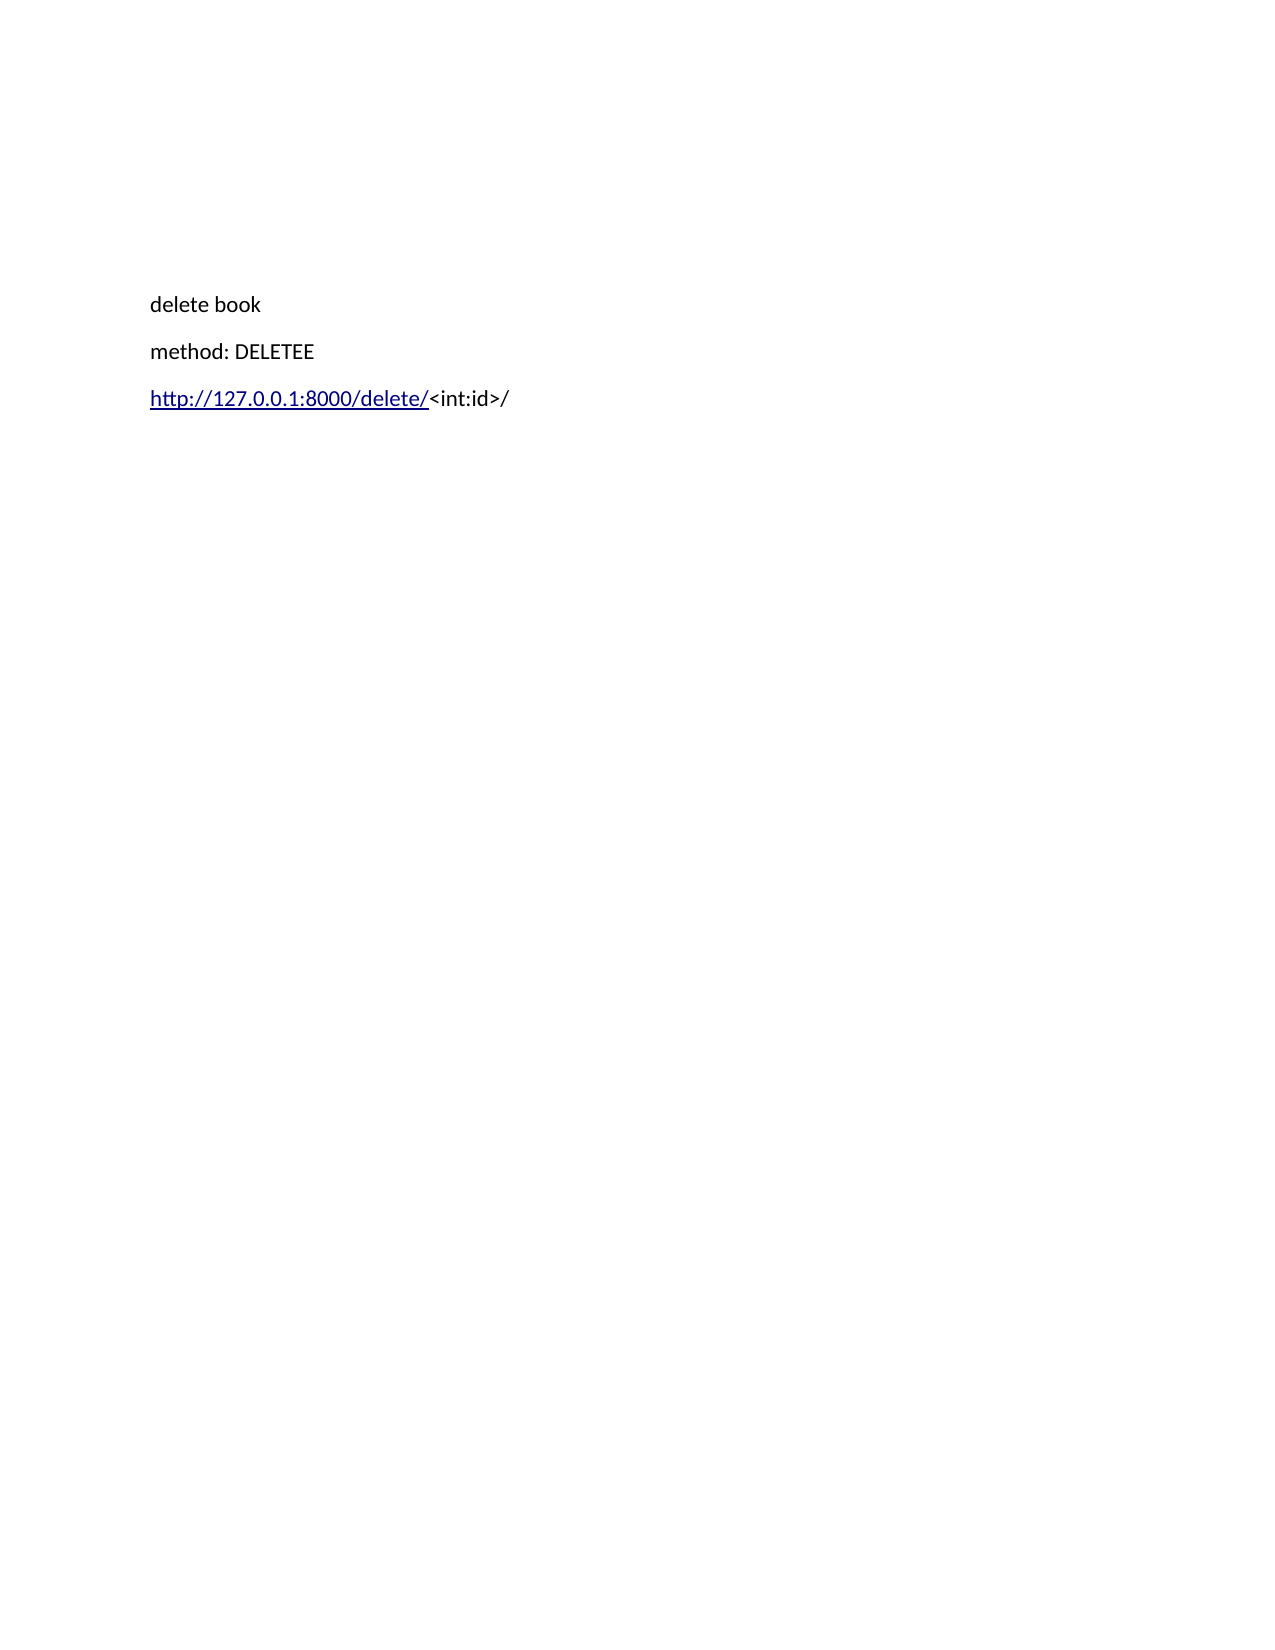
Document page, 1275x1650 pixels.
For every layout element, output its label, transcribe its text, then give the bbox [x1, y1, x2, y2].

text http://127.0.0.1:8000/delete/<int:id>/ [150, 384, 1125, 412]
text delete book [150, 291, 1125, 319]
text method: DELETEE [150, 337, 1125, 366]
